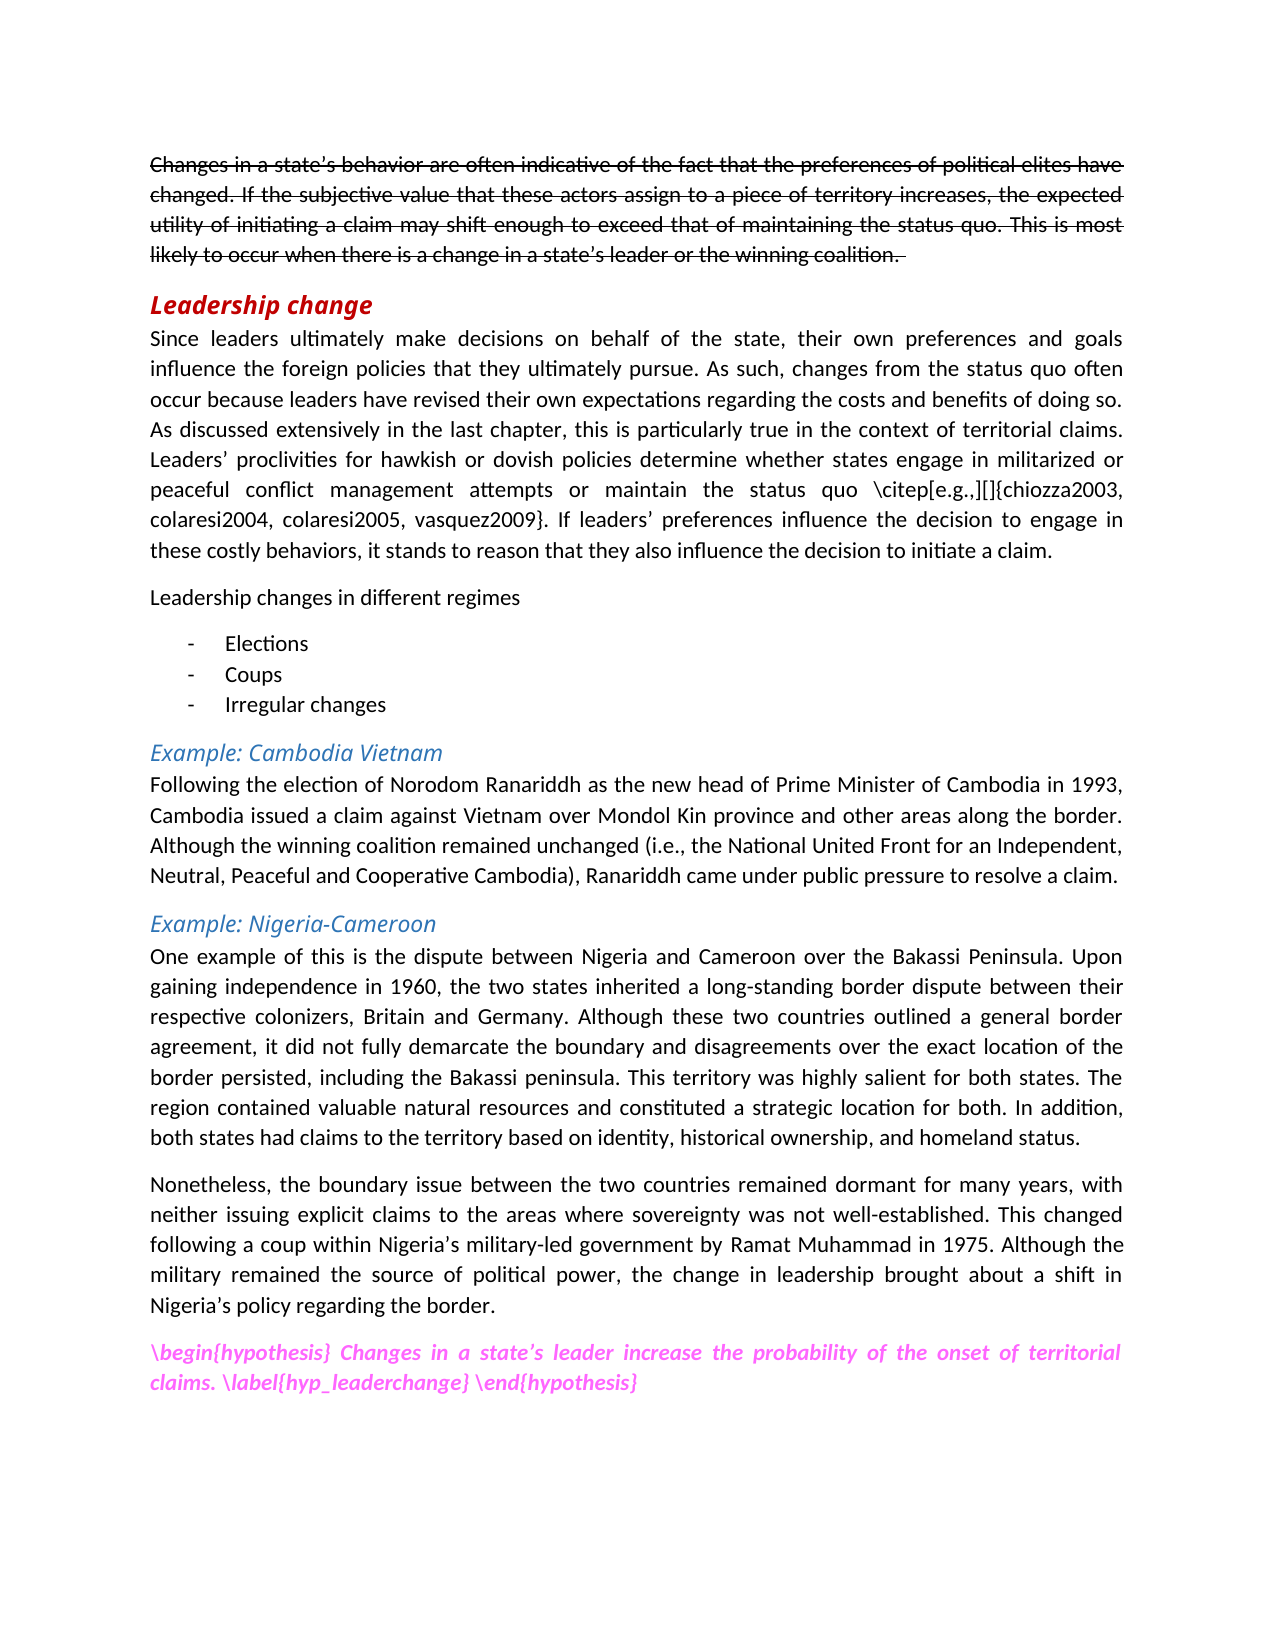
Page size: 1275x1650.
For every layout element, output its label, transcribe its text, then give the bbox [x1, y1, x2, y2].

subtitle Example: Nigeria-Cameroon [150, 908, 1125, 939]
text Following the election of Norodom Ranariddh as the new head of Prime Minister of Cambodia in 1993, Cambodia issued a claim against Vietnam over Mondol Kin province and other areas along the border. Although the winning coalition remained unchanged (i.e., the National United Front for an Independent, Neutral, Peaceful and Cooperative Cambodia), Ranariddh came under public pressure to resolve a claim. [150, 771, 1125, 889]
list Coups [187, 660, 1125, 688]
text Leadership changes in different regimes [150, 583, 1125, 611]
subtitle Leadership change [150, 287, 1125, 322]
text Changes in a state’s behavior are often indicative of the fact that the preferences of political elites have changed. If the subjective value that these actors assign to a piece of territory increases, the expected utility of initiating a claim may shift enough to exceed that of maintaining the status quo. This is most likely to occur when there is a change in a state’s leader or the winning coalition. [150, 150, 1125, 269]
text Nonetheless, the boundary issue between the two countries remained dormant for many years, with neither issuing explicit claims to the areas where sovereignty was not well-established. This changed following a coup within Nigeria’s military-led government by Ramat Muhammad in 1975. Although the military remained the source of political power, the change in leadership brought about a shift in Nigeria’s policy regarding the border. [150, 1170, 1125, 1319]
list Elections [187, 629, 1125, 657]
text Since leaders ultimately make decisions on behalf of the state, their own preferences and goals influence the foreign policies that they ultimately pursue. As such, changes from the status quo often occur because leaders have revised their own expectations regarding the costs and benefits of doing so. As discussed extensively in the last chapter, this is particularly true in the context of territorial claims. Leaders’ proclivities for hawkish or dovish policies determine whether states engage in militarized or peaceful conflict management attempts or maintain the status quo \citep[e.g.,][]{chiozza2003, colaresi2004, colaresi2005, vasquez2009}. If leaders’ preferences influence the decision to engage in these costly behaviors, it stands to reason that they also influence the decision to initiate a claim. [150, 324, 1125, 564]
text \begin{hypothesis} Changes in a state’s leader increase the probability of the onset of territorial claims. \label{hyp_leaderchange} \end{hypothesis} [150, 1338, 1125, 1396]
text One example of this is the dispute between Nigeria and Cameroon over the Bakassi Peninsula. Upon gaining independence in 1960, the two states inherited a long-standing border dispute between their respective colonizers, Britain and Germany. Although these two countries outlined a general border agreement, it did not fully demarcate the boundary and disagreements over the exact location of the border persisted, including the Bakassi peninsula. This territory was highly salient for both states. The region contained valuable natural resources and constituted a strategic location for both. In addition, both states had claims to the territory based on identity, historical ownership, and homeland status. [150, 942, 1125, 1151]
subtitle Example: Cambodia Vietnam [150, 737, 1125, 768]
list Irregular changes [187, 690, 1125, 718]
